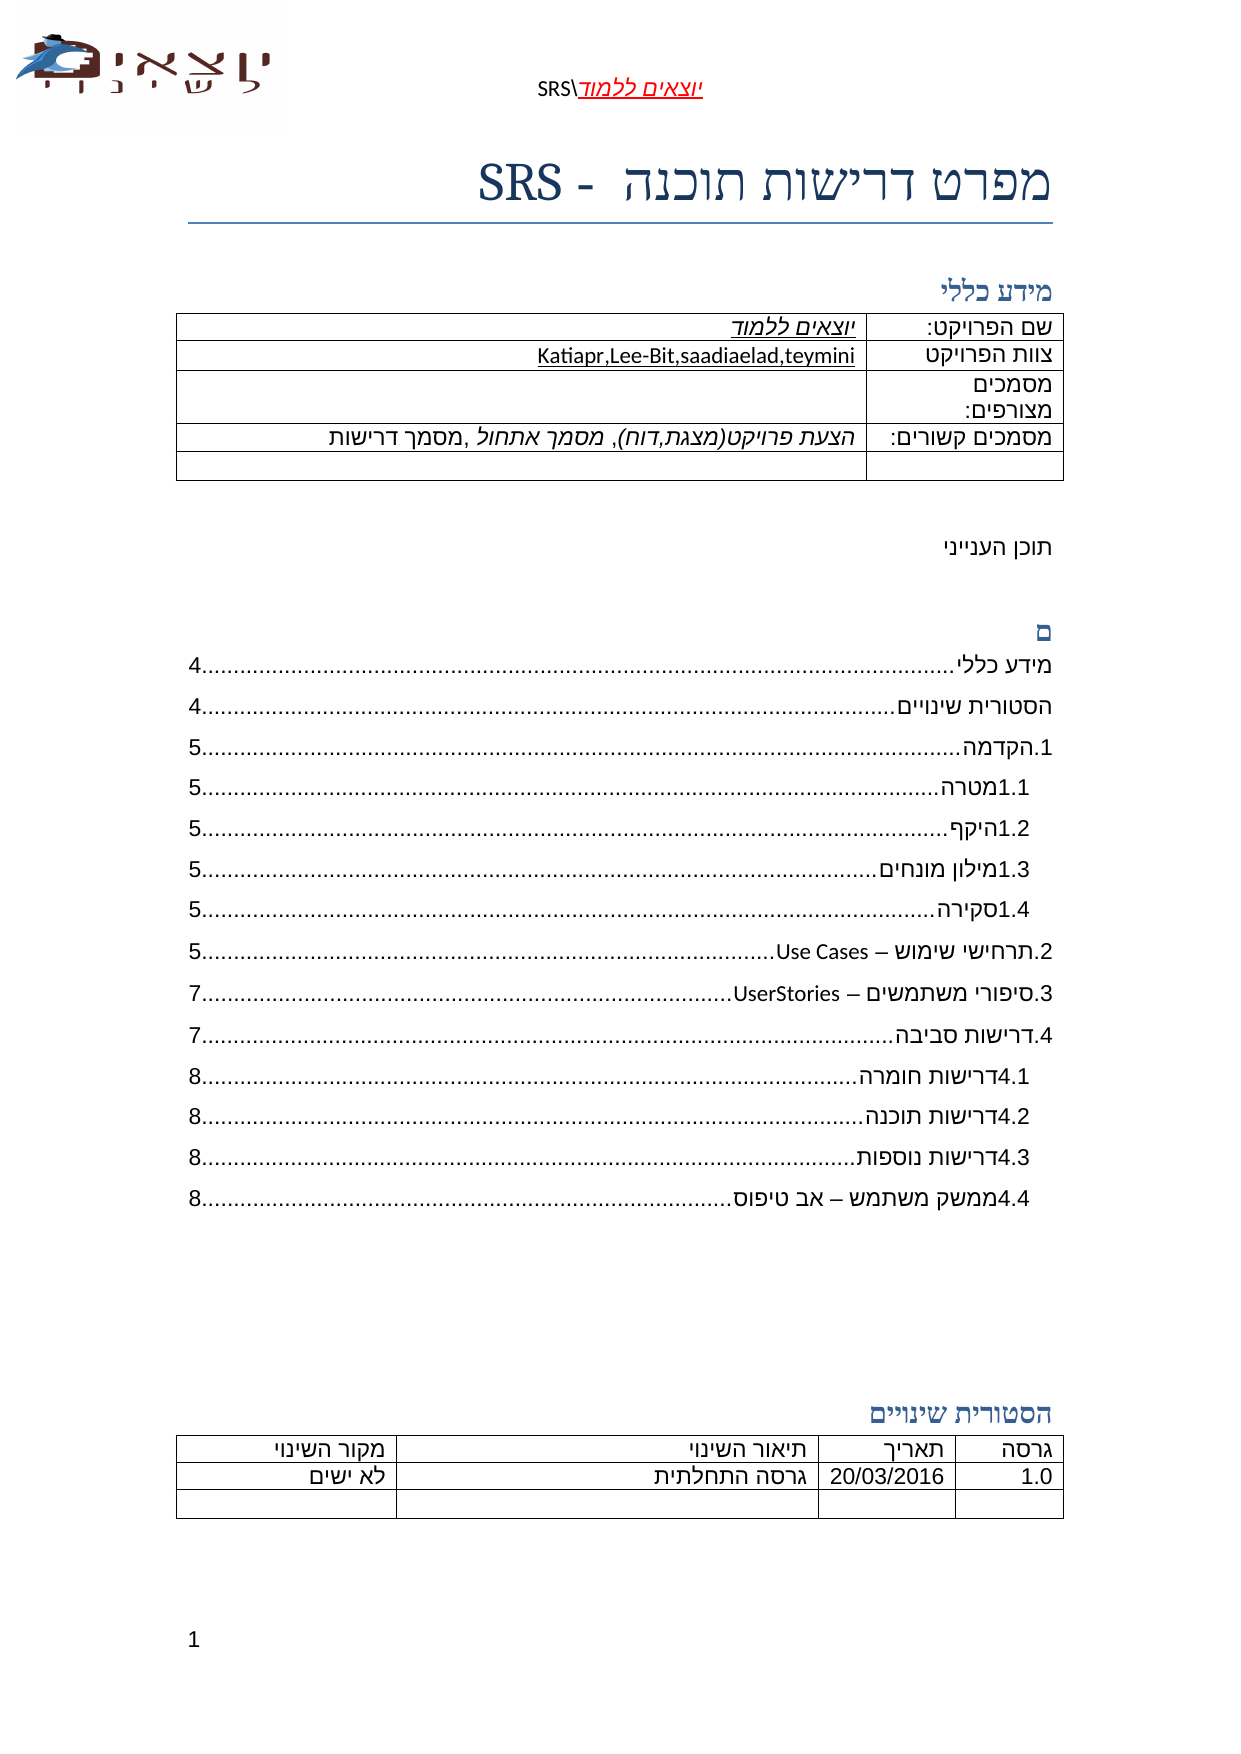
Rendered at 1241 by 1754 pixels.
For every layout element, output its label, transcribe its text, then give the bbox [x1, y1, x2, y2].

table_header גרסה [956, 1436, 1063, 1462]
table_cell צוות הפרויקט [867, 341, 1063, 369]
table_header מקור השינוי [177, 1436, 396, 1462]
table_cell [177, 452, 866, 480]
title מפרט דרישות תוכנה - SRS [187, 150, 1053, 224]
table_cell [177, 371, 866, 423]
table_cell מסמכים קשורים: [867, 424, 1063, 451]
table_cell [177, 1490, 396, 1518]
table_cell [867, 452, 1063, 480]
table_cell ‏20/03/2016 [819, 1463, 955, 1489]
table_cell [819, 1490, 955, 1518]
picture [15, 6, 289, 135]
table_cell 1.0 [956, 1463, 1063, 1489]
table_header יוצאים ללמוד [177, 314, 866, 340]
table_cell Katiapr,Lee-Bit,saadiaelad,teymini [177, 341, 866, 369]
table_header תיאור השינוי [397, 1436, 818, 1462]
table_cell לא ישים [177, 1463, 396, 1489]
table_header תאריך [819, 1436, 955, 1462]
table_cell מסמכים מצורפים: [867, 371, 1063, 423]
subtitle מידע כללי [187, 274, 1053, 308]
table_cell גרסה התחלתית [397, 1463, 818, 1489]
table_cell [397, 1490, 818, 1518]
table_header שם הפרויקט: [867, 314, 1063, 340]
subtitle הסטורית שינויים [187, 1396, 1053, 1429]
table_cell הצעת פרויקט(מצגת,דוח), מסמך אתחול ,מסמך דרישות [177, 424, 866, 451]
table_cell [956, 1490, 1063, 1518]
